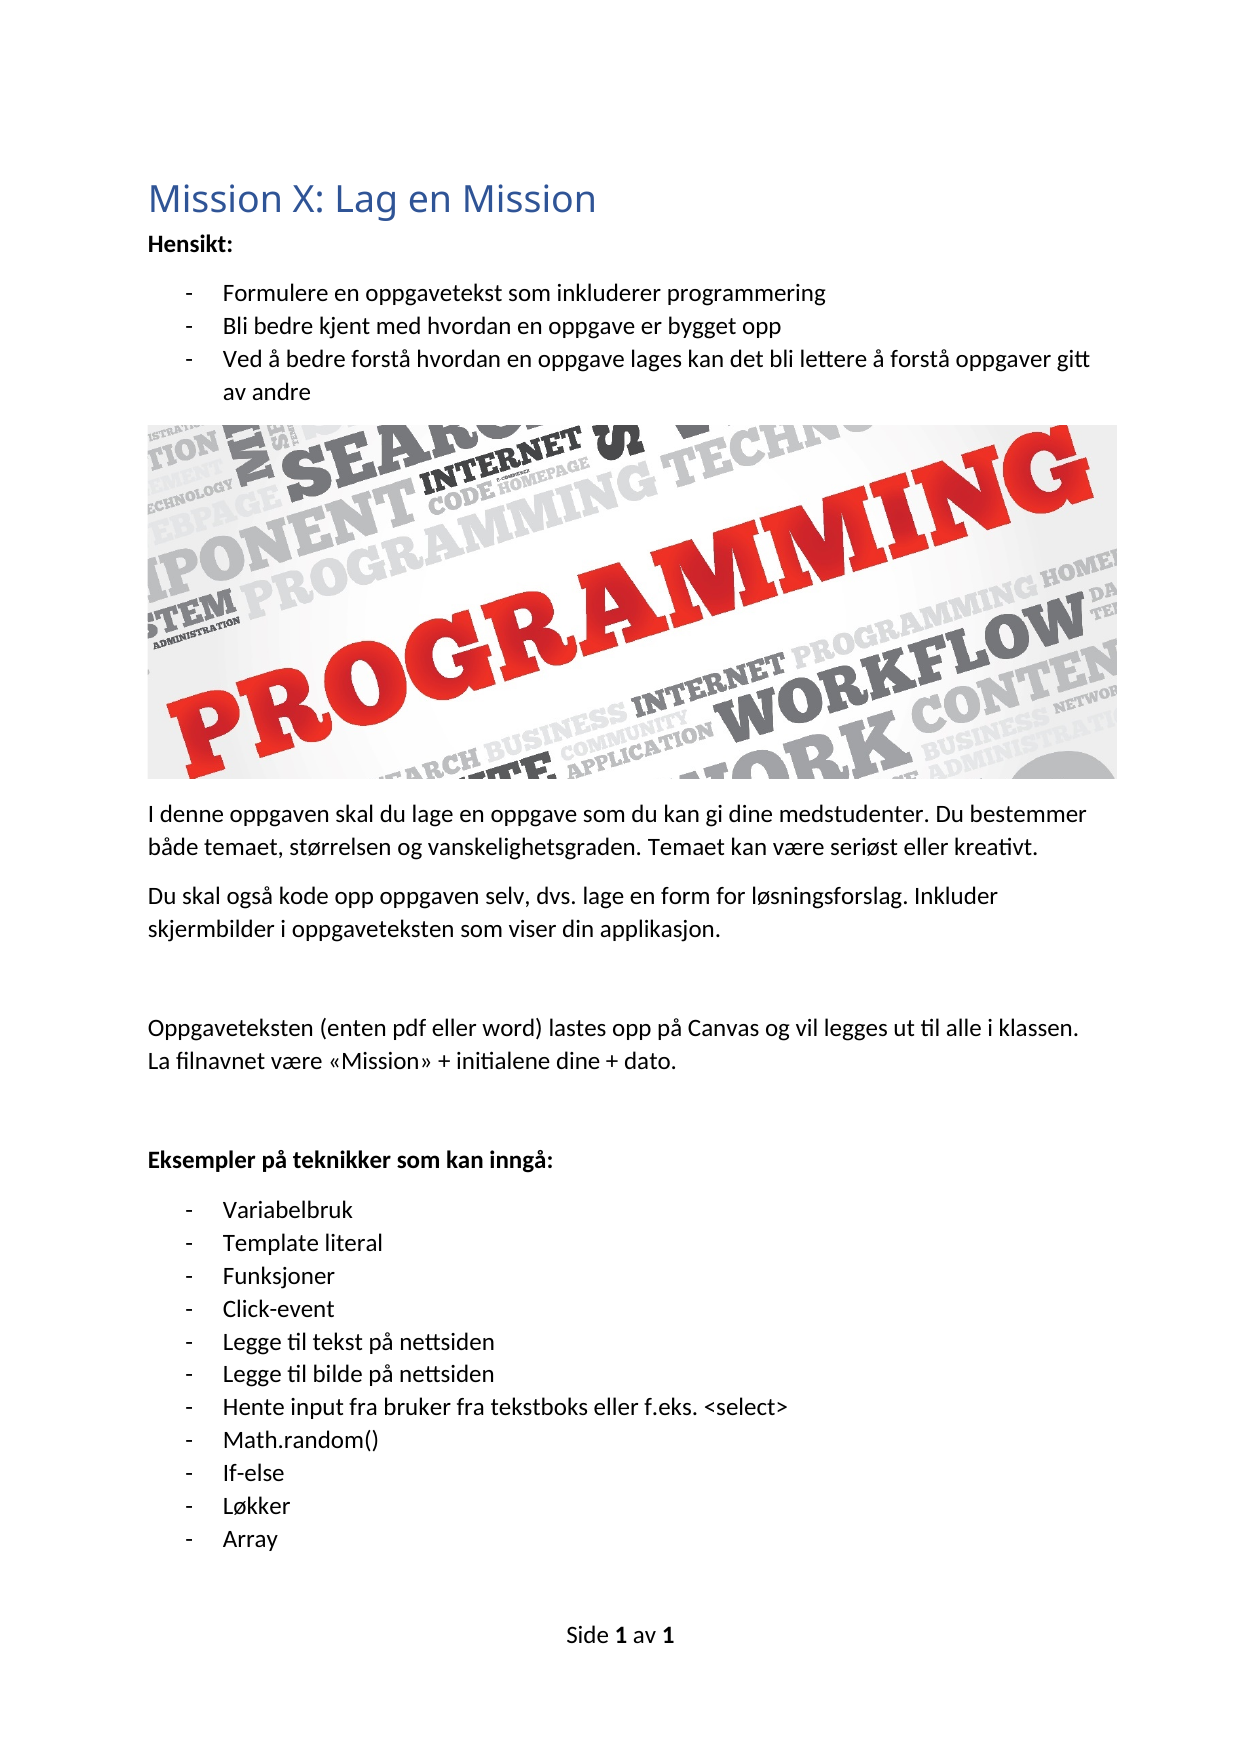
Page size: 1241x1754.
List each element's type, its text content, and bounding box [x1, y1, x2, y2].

list Ved å bedre forstå hvordan en oppgave lages kan det bli lettere å forstå oppgaver gitt av andre [185, 343, 1093, 407]
list Legge til tekst på nettsiden [185, 1326, 1093, 1356]
text Oppgaveteksten (enten pdf eller word) lastes opp på Canvas og vil legges ut til alle i klassen. La filnavnet være «Mission» + initialene dine + dato. [148, 1012, 1093, 1076]
list Hente input fra bruker fra tekstboks eller f.eks. <select> [185, 1392, 1093, 1422]
list Math.random() [185, 1424, 1093, 1455]
list Bli bedre kjent med hvordan en oppgave er bygget opp [185, 310, 1093, 341]
list Template literal [185, 1227, 1093, 1257]
list Funksjoner [185, 1260, 1093, 1290]
list Variabelbruk [185, 1194, 1093, 1224]
list If-else [185, 1457, 1093, 1488]
text Du skal også kode opp oppgaven selv, dvs. lage en form for løsningsforslag. Inkluder skjermbilder i oppgaveteksten som viser din applikasjon. [148, 880, 1093, 944]
list Click-event [185, 1293, 1093, 1323]
list Legge til bilde på nettsiden [185, 1359, 1093, 1389]
text Hensikt: [148, 228, 1093, 258]
subtitle Mission X: Lag en Mission [148, 173, 1093, 224]
list Formulere en oppgavetekst som inkluderer programmering [185, 277, 1093, 308]
list Array [185, 1523, 1093, 1554]
text I denne oppgaven skal du lage en oppgave som du kan gi dine medstudenter. Du bestemmer både temaet, størrelsen og vanskelighetsgraden. Temaet kan være seriøst eller kreativt. [148, 798, 1093, 861]
picture [147, 425, 1117, 779]
list Løkker [185, 1490, 1093, 1521]
text Eksempler på teknikker som kan inngå: [148, 1144, 1093, 1175]
